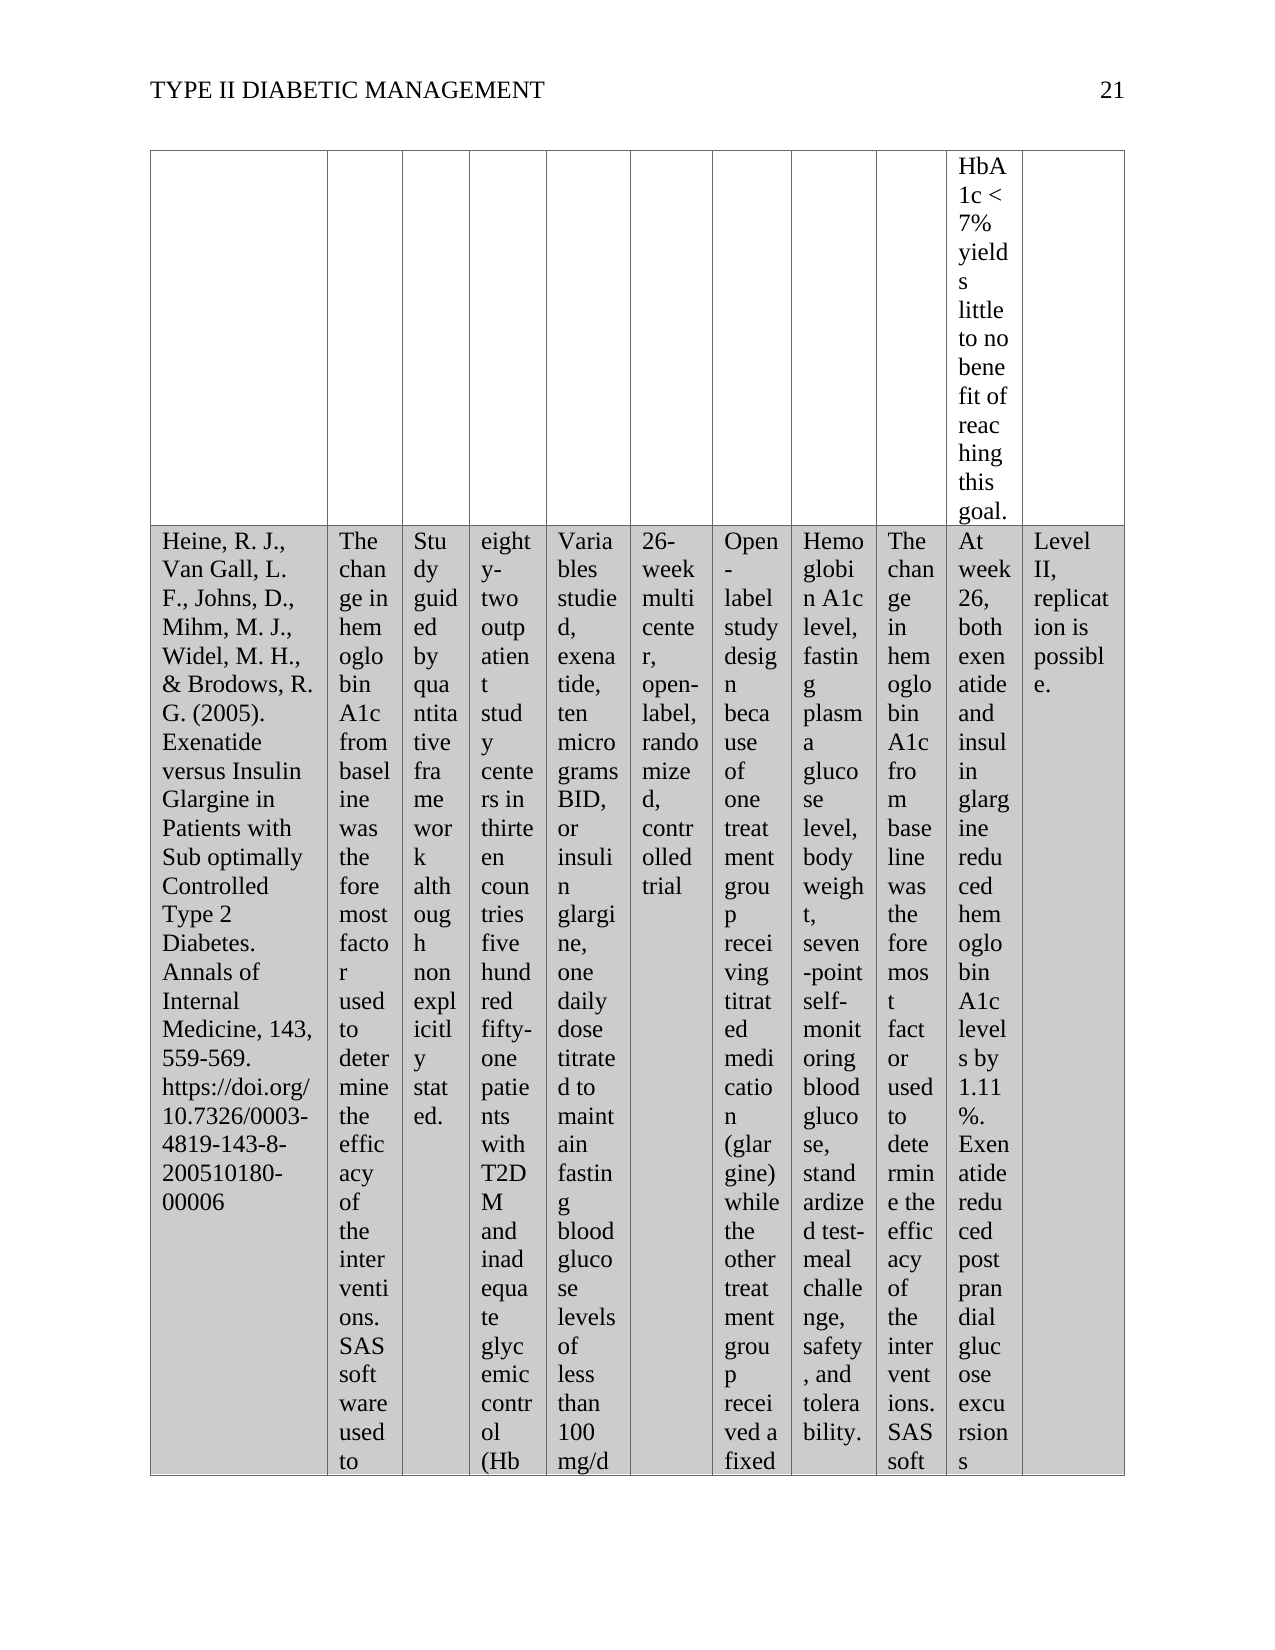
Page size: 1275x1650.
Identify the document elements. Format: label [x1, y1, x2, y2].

table_cell [403, 151, 469, 525]
table_cell [1023, 526, 1124, 1474]
table_cell [947, 151, 1022, 525]
table_cell [877, 151, 946, 525]
table_cell [792, 151, 876, 525]
table_cell [877, 526, 946, 1474]
table_cell [547, 526, 630, 1474]
table_cell [631, 526, 712, 1474]
table_cell [470, 151, 546, 525]
table_cell [151, 526, 327, 1474]
table_cell [1023, 151, 1124, 525]
table_cell [547, 151, 630, 525]
table_cell [470, 526, 546, 1474]
table_cell [713, 526, 791, 1474]
table_cell [403, 526, 469, 1474]
table_cell [328, 151, 402, 525]
table_cell [792, 526, 876, 1474]
table_cell [713, 151, 791, 525]
table_cell [631, 151, 712, 525]
table_cell [328, 526, 402, 1474]
table_cell [947, 526, 1022, 1474]
table_cell [151, 151, 327, 525]
